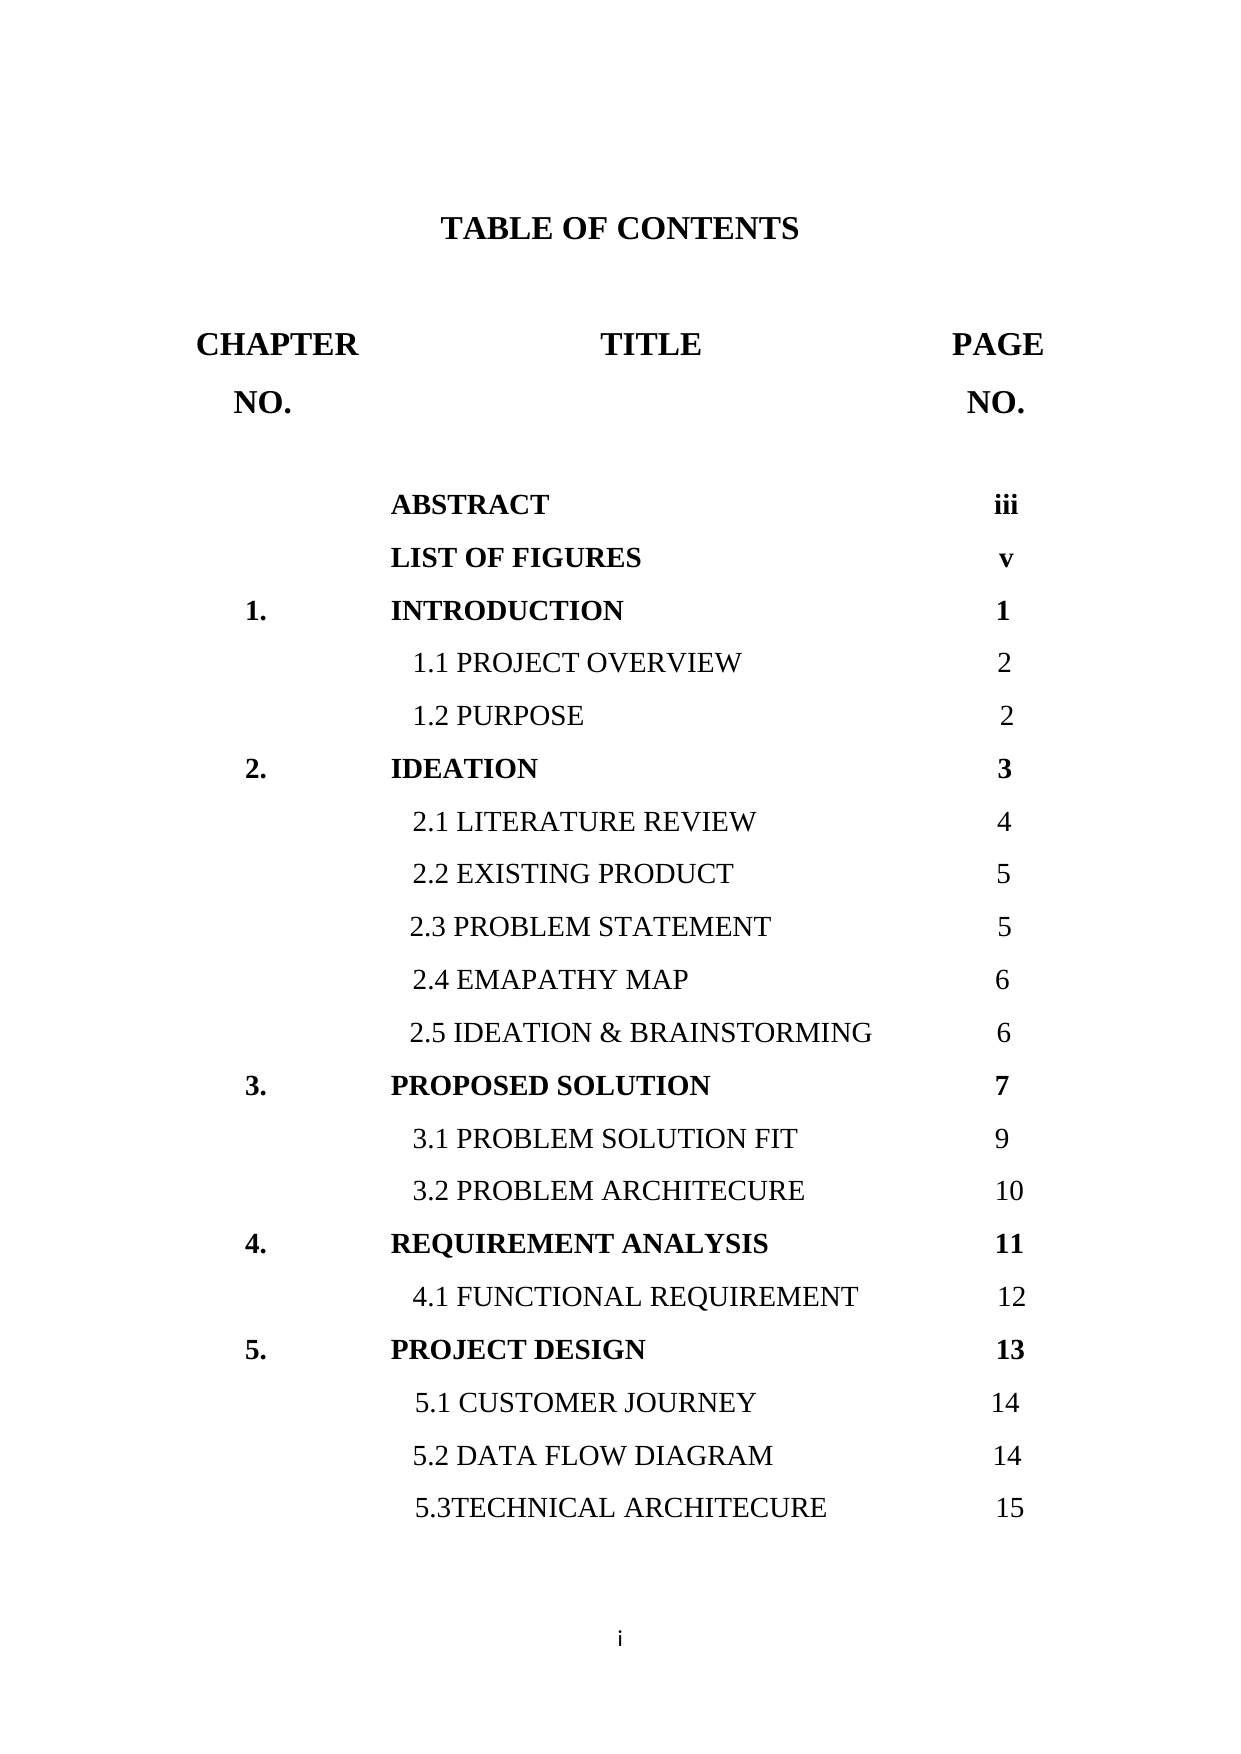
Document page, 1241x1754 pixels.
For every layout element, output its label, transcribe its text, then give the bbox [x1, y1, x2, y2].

text LIST OF FIGURES v [150, 540, 1090, 573]
text 2.5 IDEATION & BRAINSTORMING 6 [150, 1015, 1090, 1049]
text 5.2 DATA FLOW DIAGRAM 14 [150, 1438, 1090, 1471]
text 2.2 EXISTING PRODUCT 5 [150, 857, 1090, 890]
text CHAPTER TITLE PAGE [150, 324, 1090, 362]
text 2.4 EMAPATHY MAP 6 [150, 962, 1090, 996]
text NO. NO. [150, 382, 1090, 420]
text 3.2 PROBLEM ARCHITECURE 10 [150, 1173, 1090, 1207]
text 1. INTRODUCTION 1 [150, 593, 1090, 626]
text 1.1 PROJECT OVERVIEW 2 [150, 645, 1090, 679]
text 5. PROJECT DESIGN 13 [150, 1332, 1090, 1366]
text 2.1 LITERATURE REVIEW 4 [150, 804, 1090, 837]
text 1.2 PURPOSE 2 [150, 698, 1090, 732]
text ABSTRACT iii [150, 487, 1090, 521]
text 3. PROPOSED SOLUTION 7 [150, 1068, 1090, 1101]
text 5.1 CUSTOMER JOURNEY 14 [150, 1385, 1090, 1418]
text 2. IDEATION 3 [150, 751, 1090, 784]
text 4.1 FUNCTIONAL REQUIREMENT 12 [150, 1279, 1090, 1313]
text 3.1 PROBLEM SOLUTION FIT 9 [150, 1121, 1090, 1154]
text 4. REQUIREMENT ANALYSIS 11 [150, 1226, 1090, 1260]
text TABLE OF CONTENTS [150, 208, 1090, 246]
text 2.3 PROBLEM STATEMENT 5 [150, 909, 1090, 943]
text 5.3TECHNICAL ARCHITECURE 15 [150, 1490, 1090, 1524]
